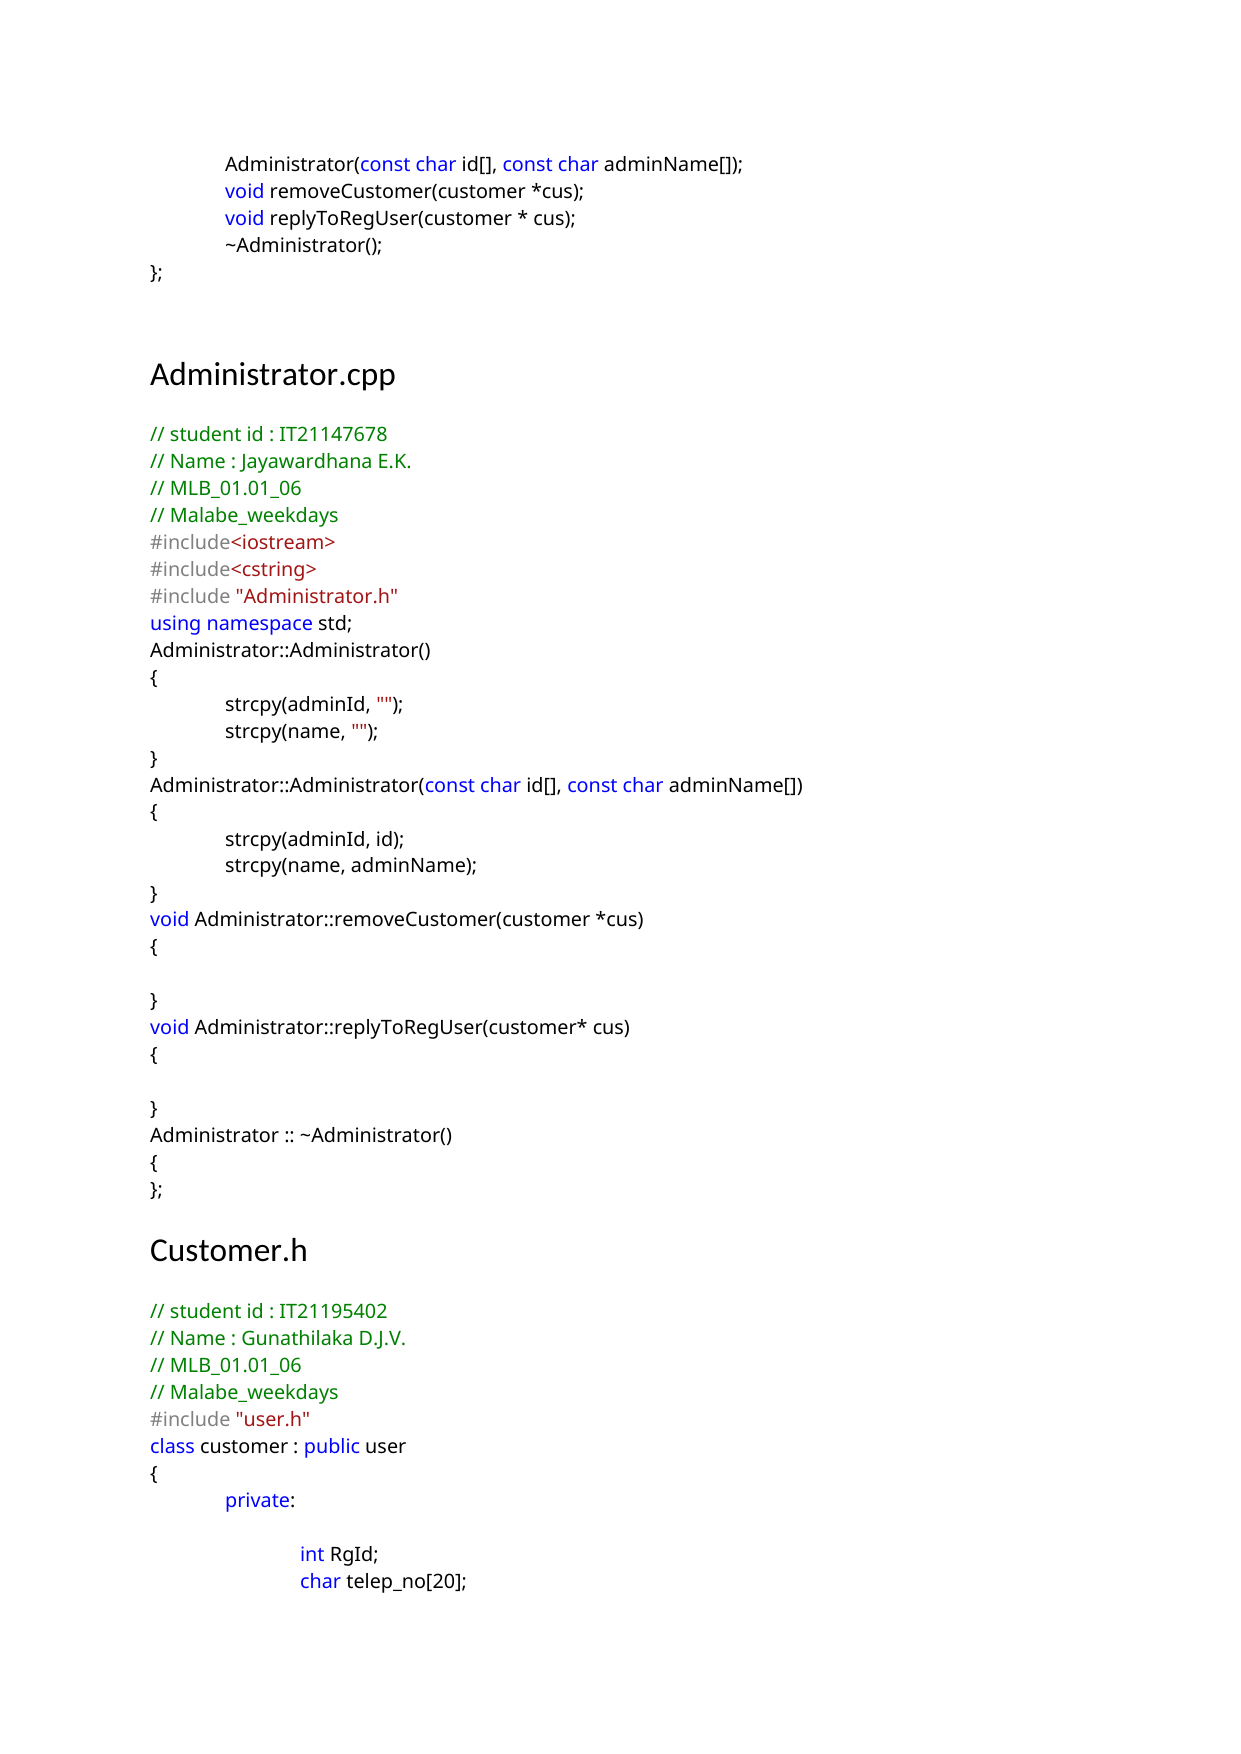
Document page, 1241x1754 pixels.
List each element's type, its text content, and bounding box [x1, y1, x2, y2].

text char telep_no[20]; [150, 1567, 1090, 1594]
text #include "user.h" [150, 1405, 1090, 1432]
text // student id : IT21195402 [150, 1297, 1090, 1324]
text { [150, 798, 1090, 825]
text using namespace std; [150, 609, 1090, 636]
text strcpy(adminId, ""); [150, 690, 1090, 717]
text } [150, 879, 1090, 906]
text } [150, 987, 1090, 1014]
text Customer.h [150, 1229, 1090, 1270]
text private: [150, 1486, 1090, 1513]
text class customer : public user [150, 1432, 1090, 1459]
text #include<iostream> [150, 528, 1090, 555]
text strcpy(name, ""); [150, 717, 1090, 744]
text ~Administrator(); [150, 231, 1090, 258]
text #include "Administrator.h" [150, 582, 1090, 609]
text }; [150, 258, 1090, 285]
text Administrator(const char id[], const char adminName[]); [150, 150, 1090, 177]
text void replyToRegUser(customer * cus); [150, 204, 1090, 231]
text }; [150, 1176, 1090, 1202]
text Administrator :: ~Administrator() [150, 1122, 1090, 1148]
text // MLB_01.01_06 [150, 1351, 1090, 1378]
text #include<cstring> [150, 555, 1090, 582]
text // Name : Jayawardhana E.K. [150, 447, 1090, 474]
text void removeCustomer(customer *cus); [150, 177, 1090, 204]
text void Administrator::removeCustomer(customer *cus) [150, 906, 1090, 933]
text Administrator::Administrator() [150, 636, 1090, 663]
text { [150, 1148, 1090, 1176]
text // Malabe_weekdays [150, 1378, 1090, 1405]
text { [150, 1041, 1090, 1068]
text } [150, 1094, 1090, 1122]
text // Name : Gunathilaka D.J.V. [150, 1324, 1090, 1351]
text { [150, 1459, 1090, 1486]
text int RgId; [150, 1540, 1090, 1567]
text void Administrator::replyToRegUser(customer* cus) [150, 1014, 1090, 1041]
text strcpy(name, adminName); [150, 852, 1090, 879]
text Administrator::Administrator(const char id[], const char adminName[]) [150, 771, 1090, 798]
text // student id : IT21147678 [150, 420, 1090, 447]
text } [150, 744, 1090, 771]
text // Malabe_weekdays [150, 501, 1090, 528]
text // MLB_01.01_06 [150, 474, 1090, 501]
text strcpy(adminId, id); [150, 825, 1090, 852]
text Administrator.cpp [150, 352, 1090, 393]
text { [150, 933, 1090, 960]
text { [150, 663, 1090, 690]
